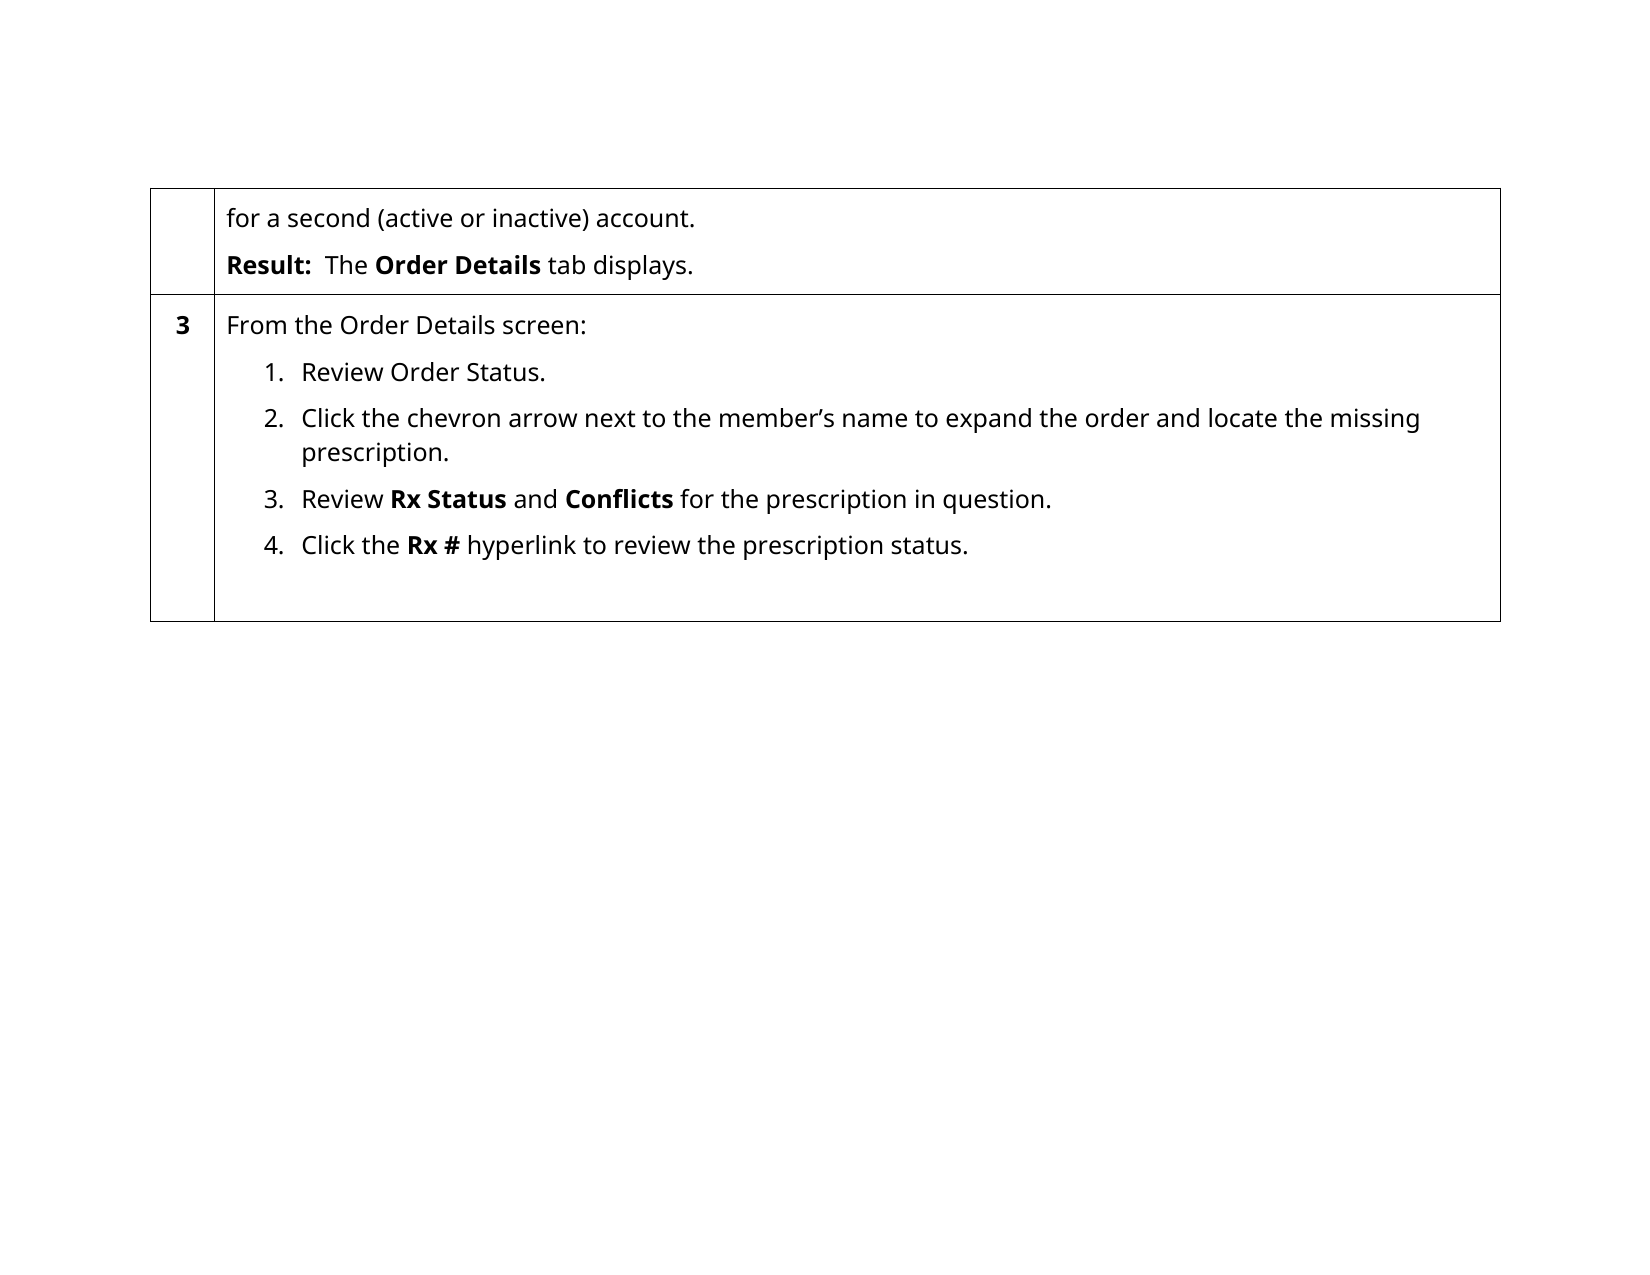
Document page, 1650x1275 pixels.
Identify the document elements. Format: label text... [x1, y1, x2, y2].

table_cell 2 [151, 189, 214, 294]
table_cell From the Order Details screen: Review Order Status. Click the chevron arrow next to the member’s name to expand the order and locate the missing prescription. Review Rx Status and Conflicts for the prescription in question. Click the Rx # hyperlink to review the prescription status. [215, 295, 1500, 621]
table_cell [215, 189, 1500, 294]
table_cell 3 [151, 295, 214, 621]
